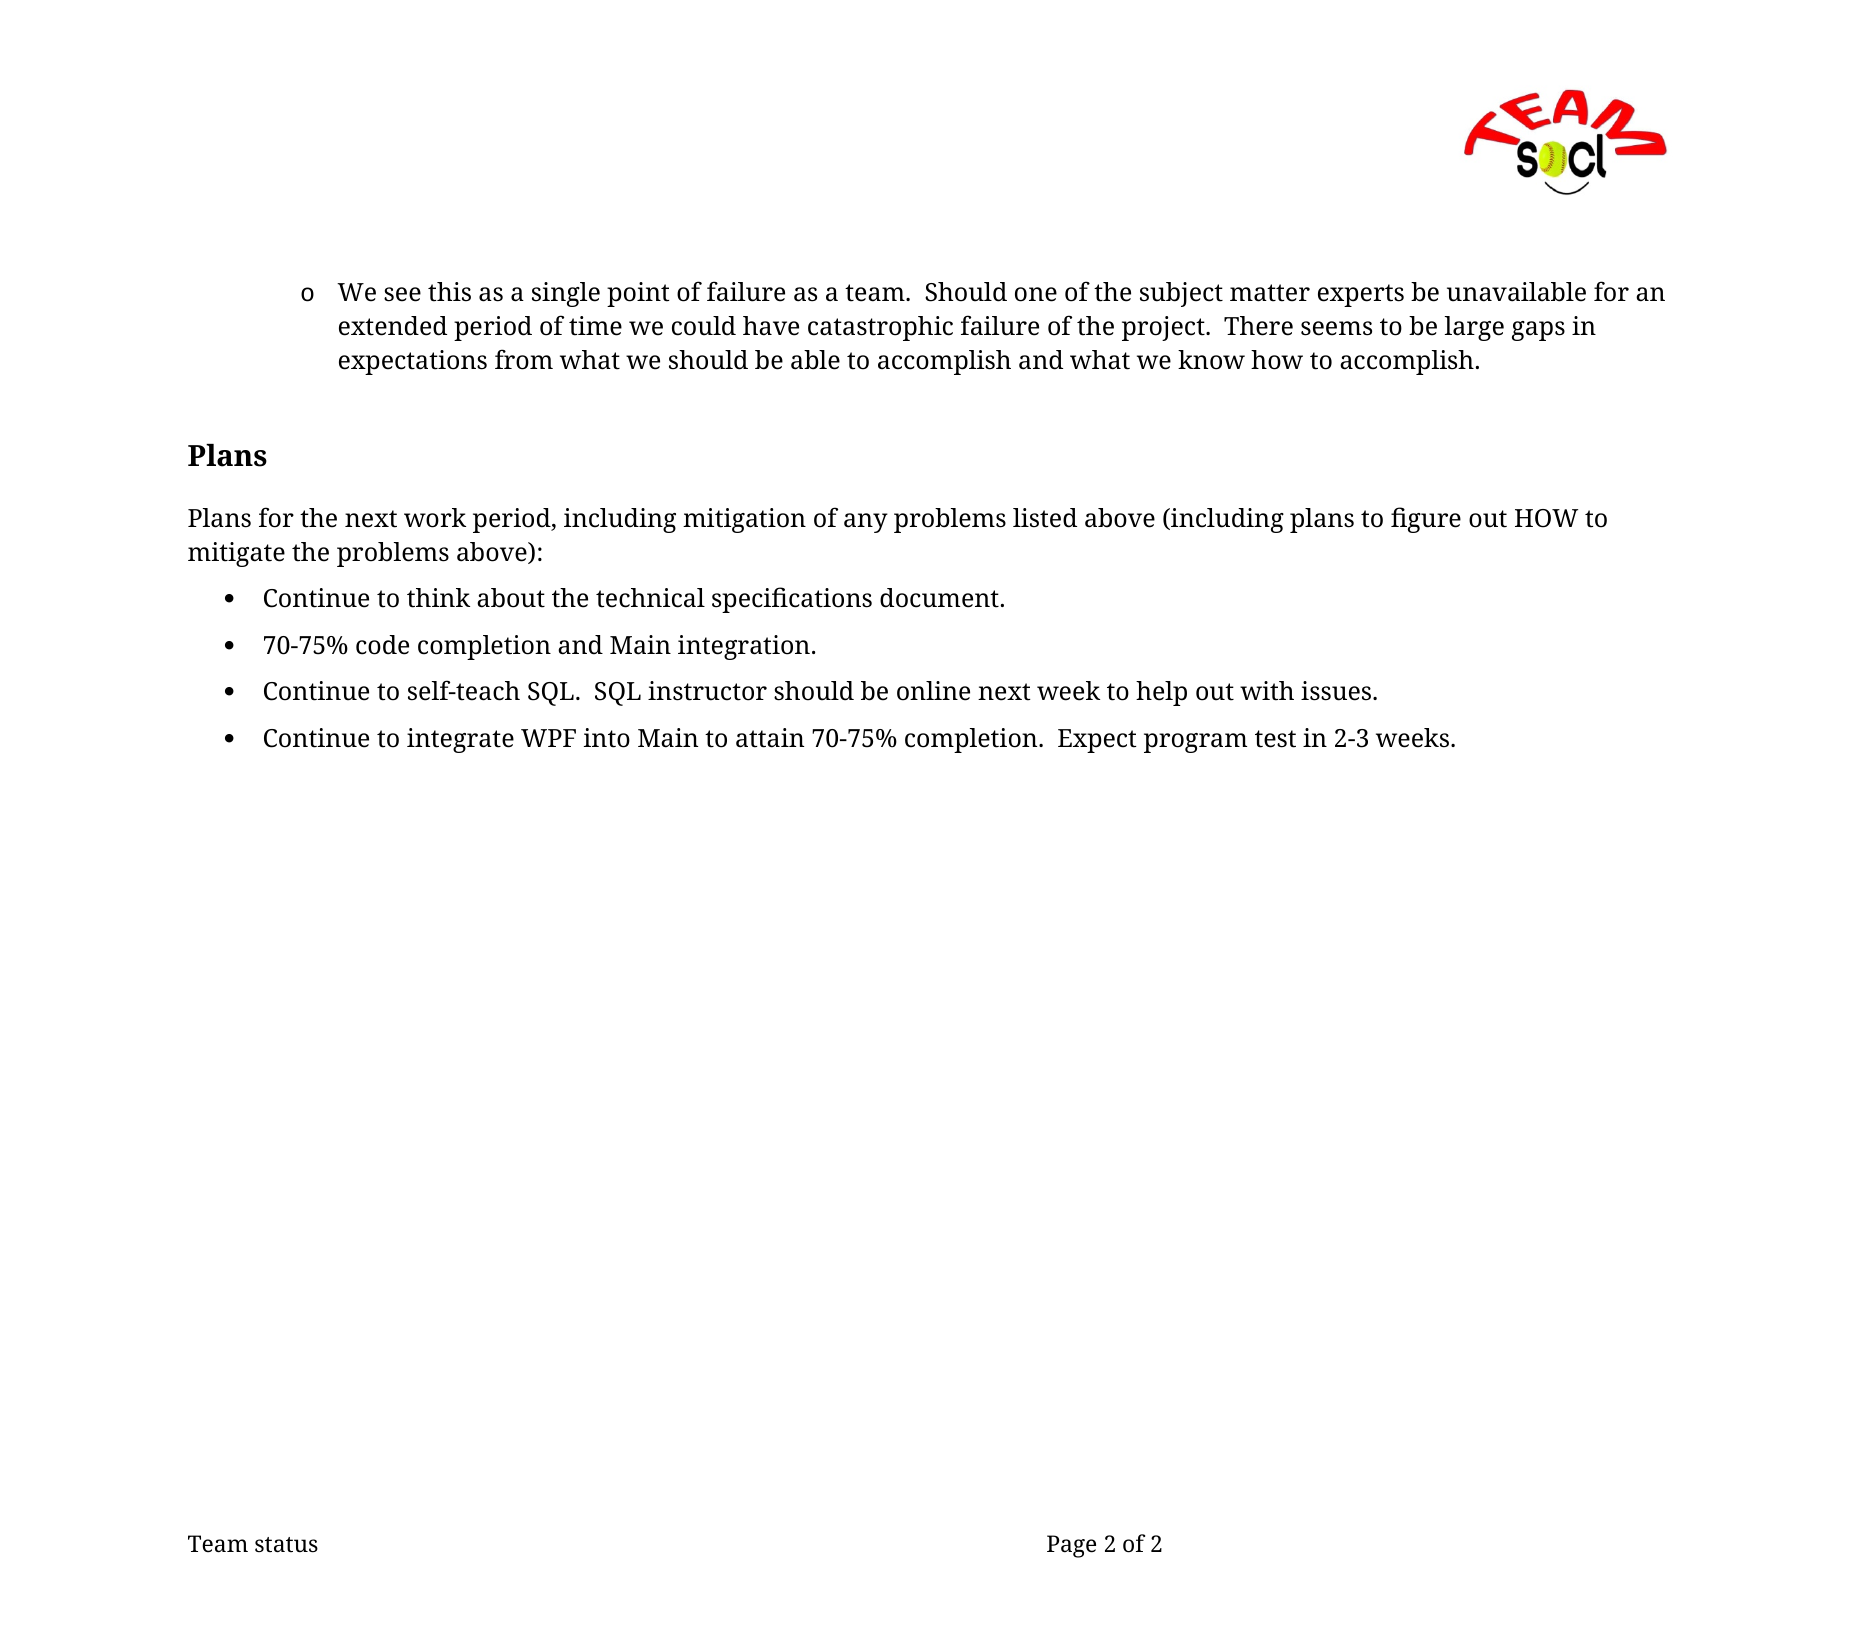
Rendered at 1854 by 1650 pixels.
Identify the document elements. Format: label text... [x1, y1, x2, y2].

picture [1437, 75, 1704, 275]
list Continue to self-teach SQL. SQL instructor should be online next week to help out with issues. [225, 674, 1703, 708]
list Continue to think about the technical specifications document. [225, 581, 1703, 615]
list Continue to integrate WPF into Main to attain 70-75% completion. Expect program test in 2-3 weeks. [225, 721, 1703, 755]
list We see this as a single point of failure as a team. Should one of the subject matter experts be unavailable for an extended period of time we could have catastrophic failure of the project. There seems to be large gaps in expectations from what we should be able to accomplish and what we know how to accomplish. [300, 274, 1703, 377]
list 70-75% code completion and Main integration. [225, 627, 1703, 662]
text Plans [187, 436, 1703, 475]
text Plans for the next work period, including mitigation of any problems listed above (including plans to figure out HOW to mitigate the problems above): [187, 500, 1703, 568]
